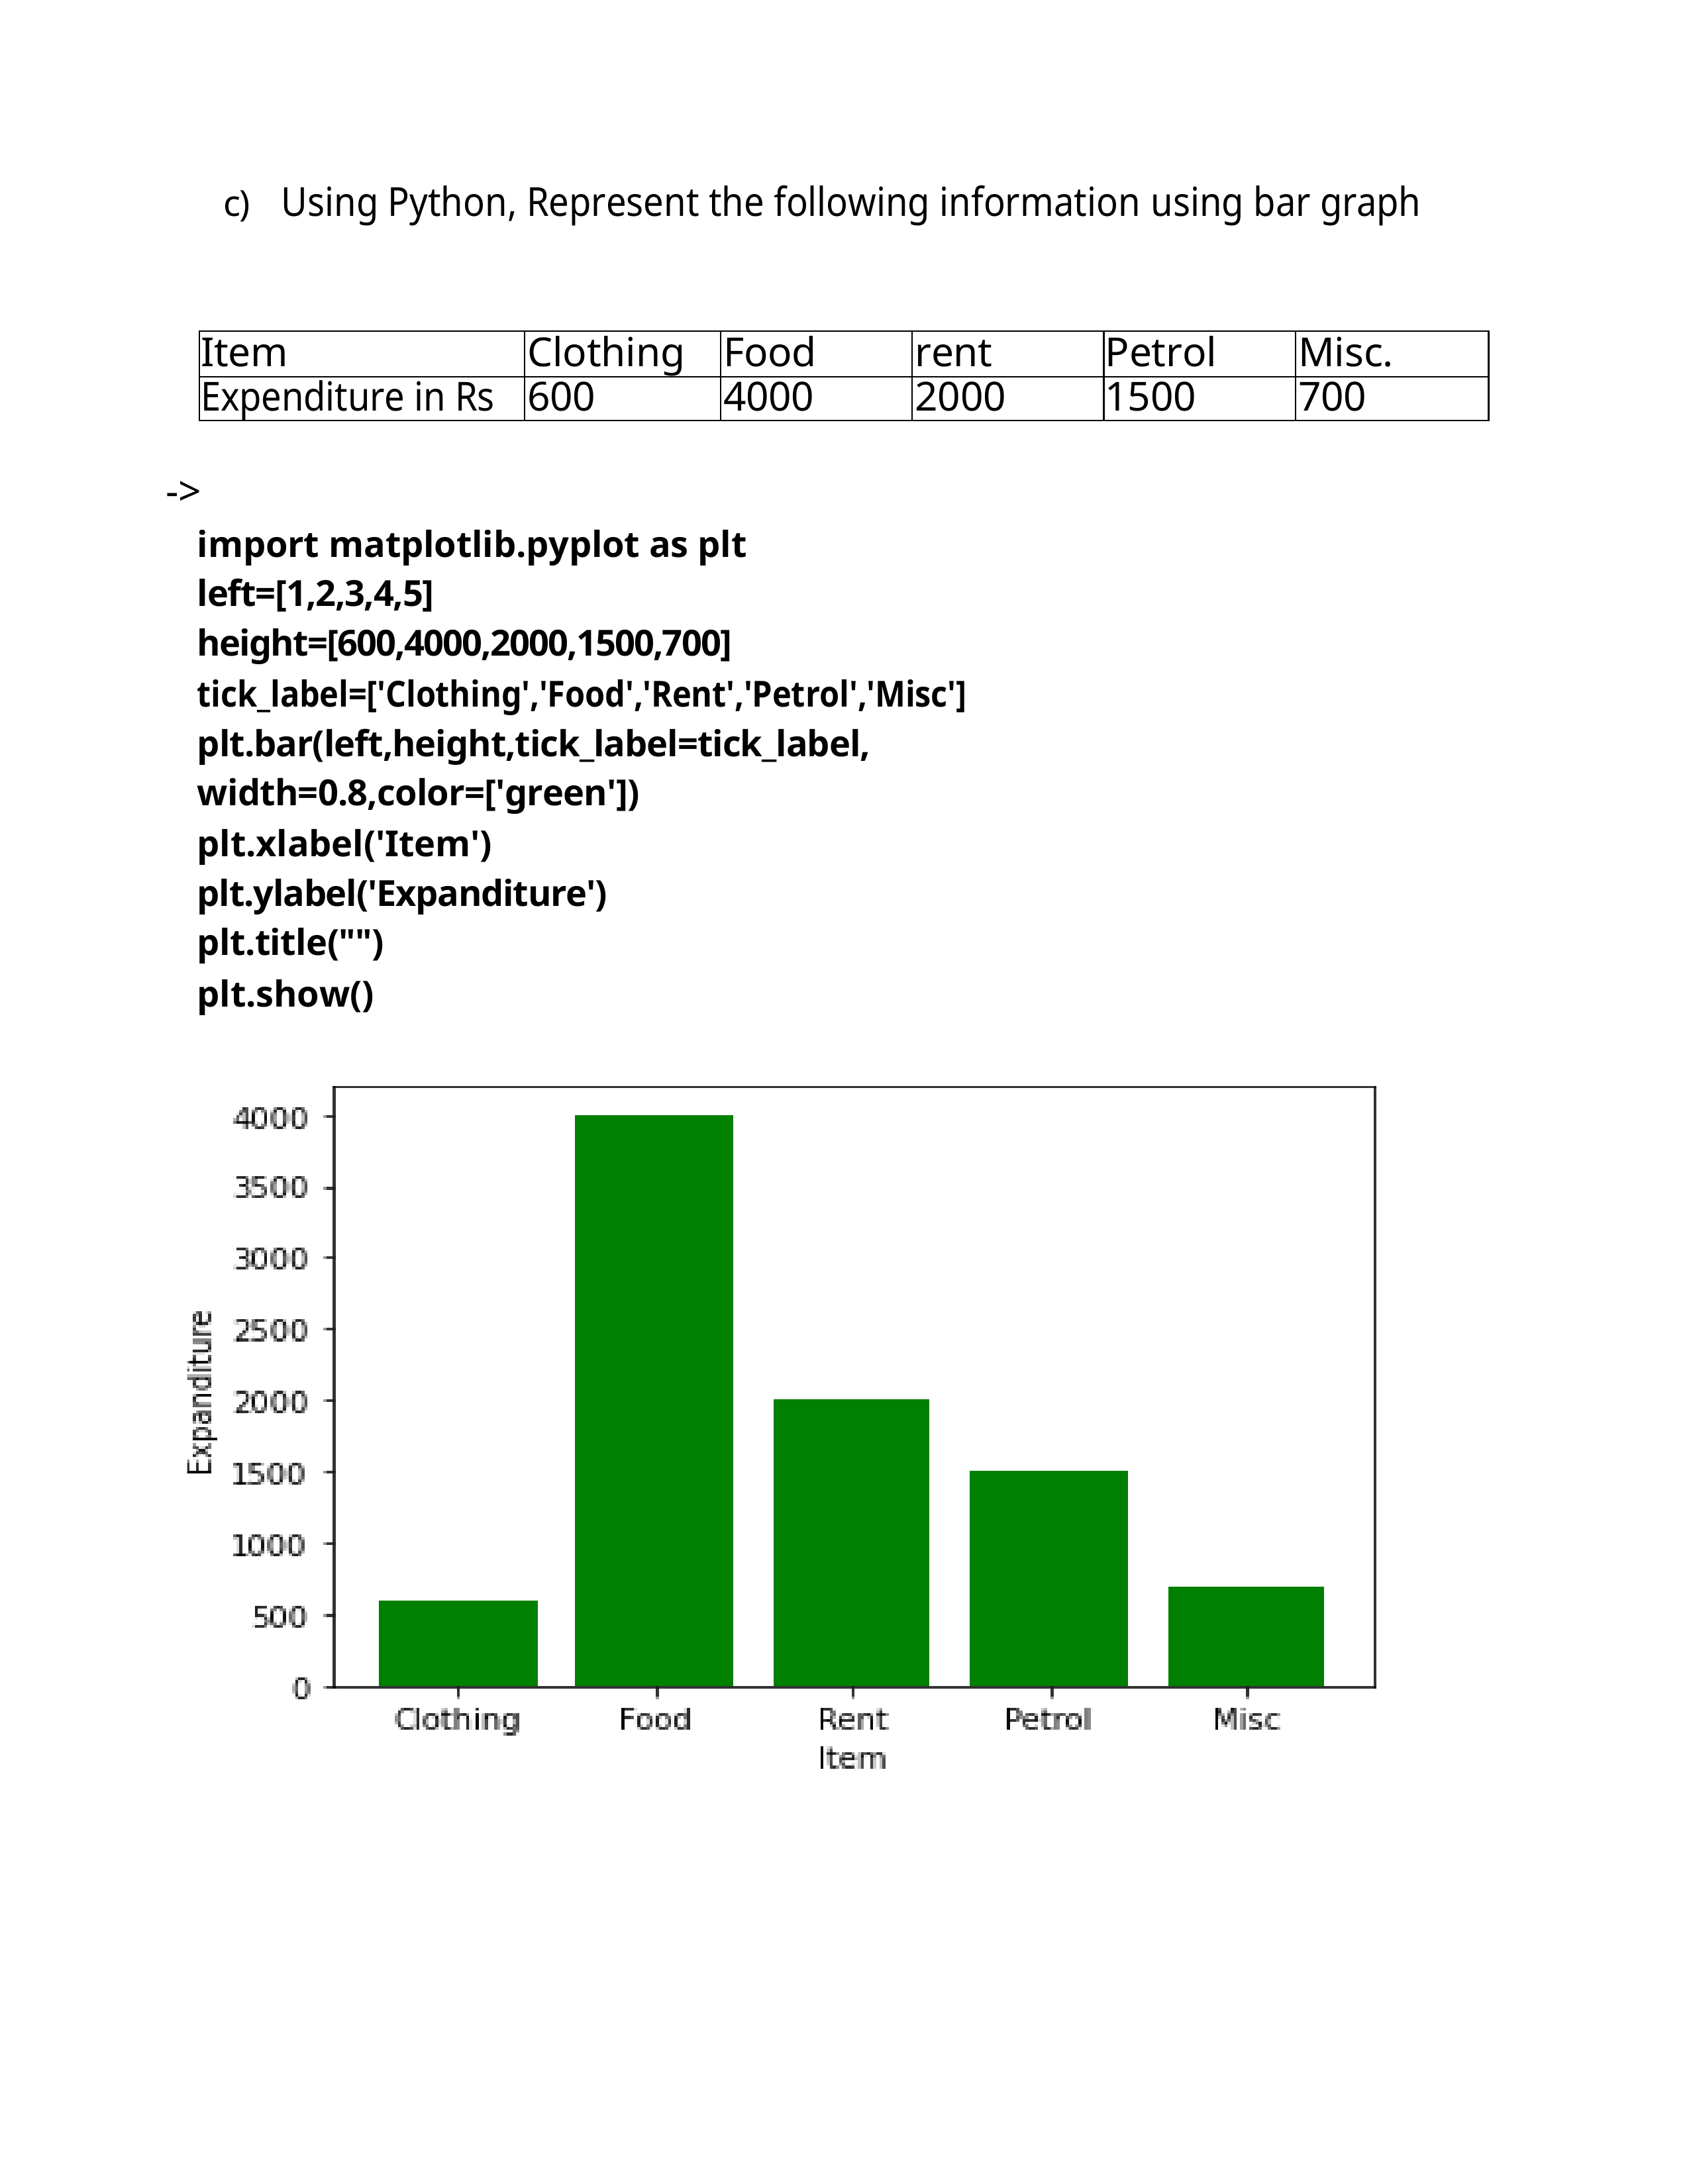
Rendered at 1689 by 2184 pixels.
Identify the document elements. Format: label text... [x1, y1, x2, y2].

table_header Item [200, 332, 524, 376]
text -> [166, 462, 1494, 517]
table_header Petrol [1105, 332, 1295, 376]
table_cell 1500 [1105, 377, 1295, 420]
table_cell Expenditure in Rs [200, 377, 524, 420]
table_header Misc. [1296, 332, 1488, 376]
table_header Clothing [525, 332, 720, 376]
list Using Python, Represent the following information using bar graph [223, 181, 1494, 224]
picture [187, 1086, 1376, 1769]
table_header Food [721, 332, 911, 376]
text plt.xlabel('Item') plt.ylabel('Expanditure') plt.title("") [197, 819, 727, 966]
text plt.show() [197, 968, 1494, 1017]
text tick_label=['Clothing','Food','Rent','Petrol','Misc'] plt.bar(left,height,tick_label=tick_label, width=0.8,color=['green']) [197, 668, 978, 816]
table_cell 2000 [913, 377, 1103, 420]
text import matplotlib.pyplot as plt left=[1,2,3,4,5] height=[600,4000,2000,1500,700] [197, 519, 886, 666]
table_cell 700 [1296, 377, 1488, 420]
table_cell 600 [525, 377, 720, 420]
table_cell 4000 [721, 377, 911, 420]
table_header rent [913, 332, 1103, 376]
